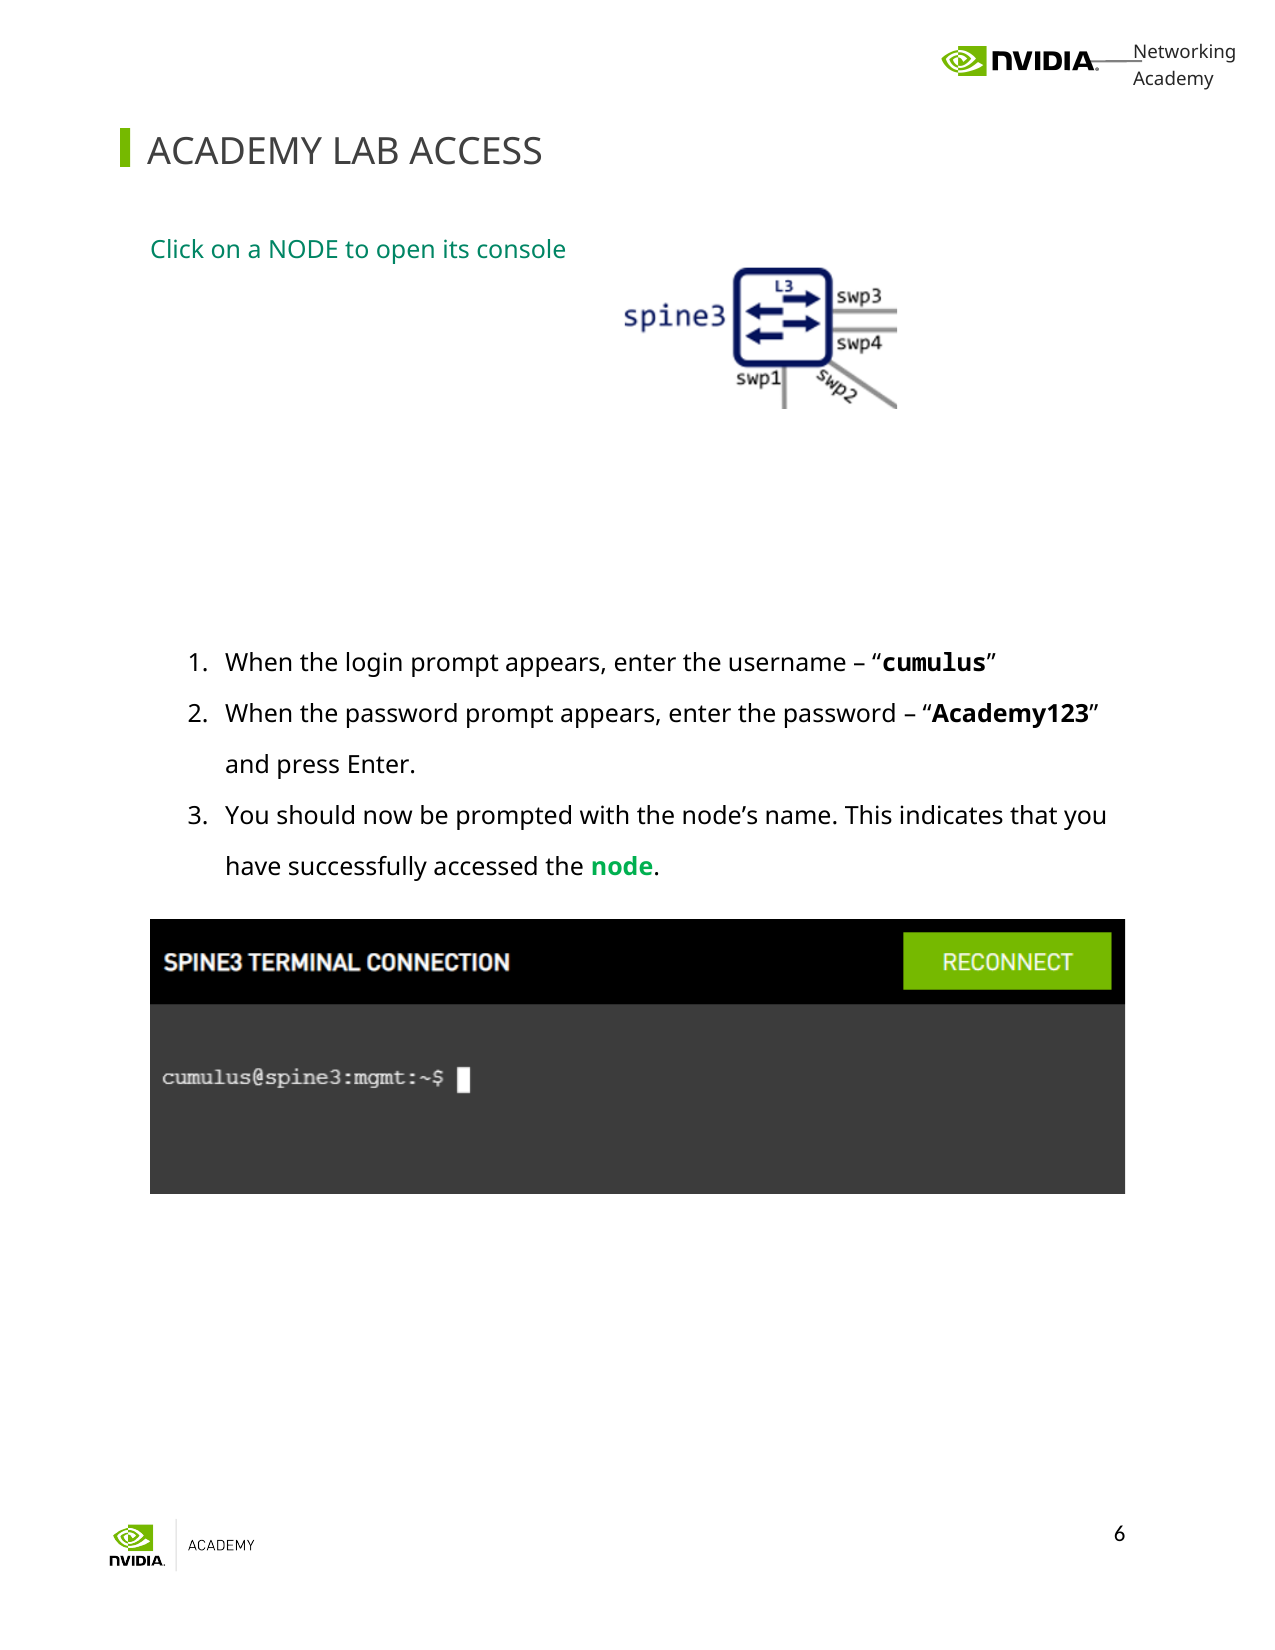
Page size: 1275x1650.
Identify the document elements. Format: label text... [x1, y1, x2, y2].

picture [83, 1498, 281, 1592]
picture [937, 39, 1101, 81]
picture [606, 232, 897, 407]
list When the password prompt appears, enter the password – “Academy123” and press Enter. [187, 695, 1125, 780]
list When the login prompt appears, enter the username – “cumulus” [187, 644, 1125, 678]
picture [150, 919, 1125, 1194]
list You should now be prompted with the node’s name. This indicates that you have successfully accessed the node. [187, 797, 1125, 882]
text Click on a NODE to open its console [150, 231, 1125, 265]
